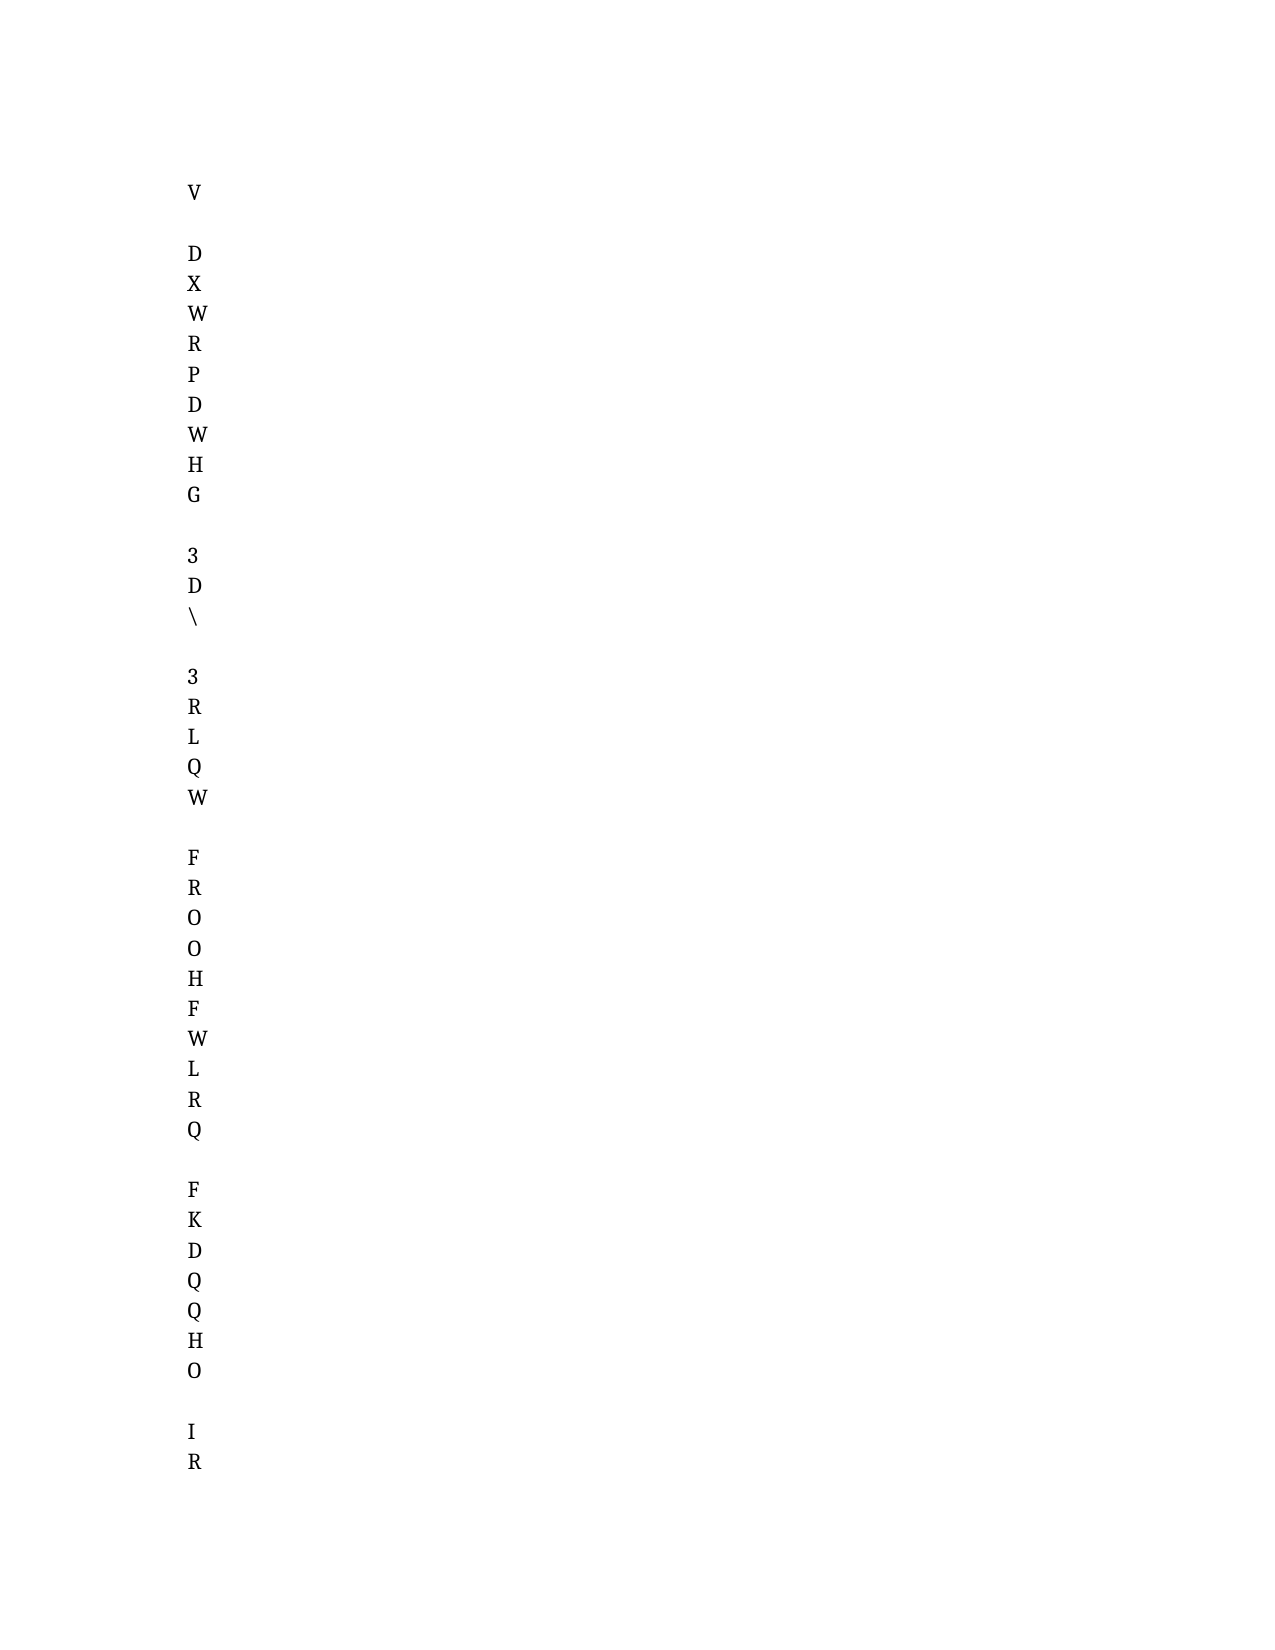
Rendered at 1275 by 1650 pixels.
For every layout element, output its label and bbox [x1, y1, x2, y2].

text [187, 150, 1087, 1475]
